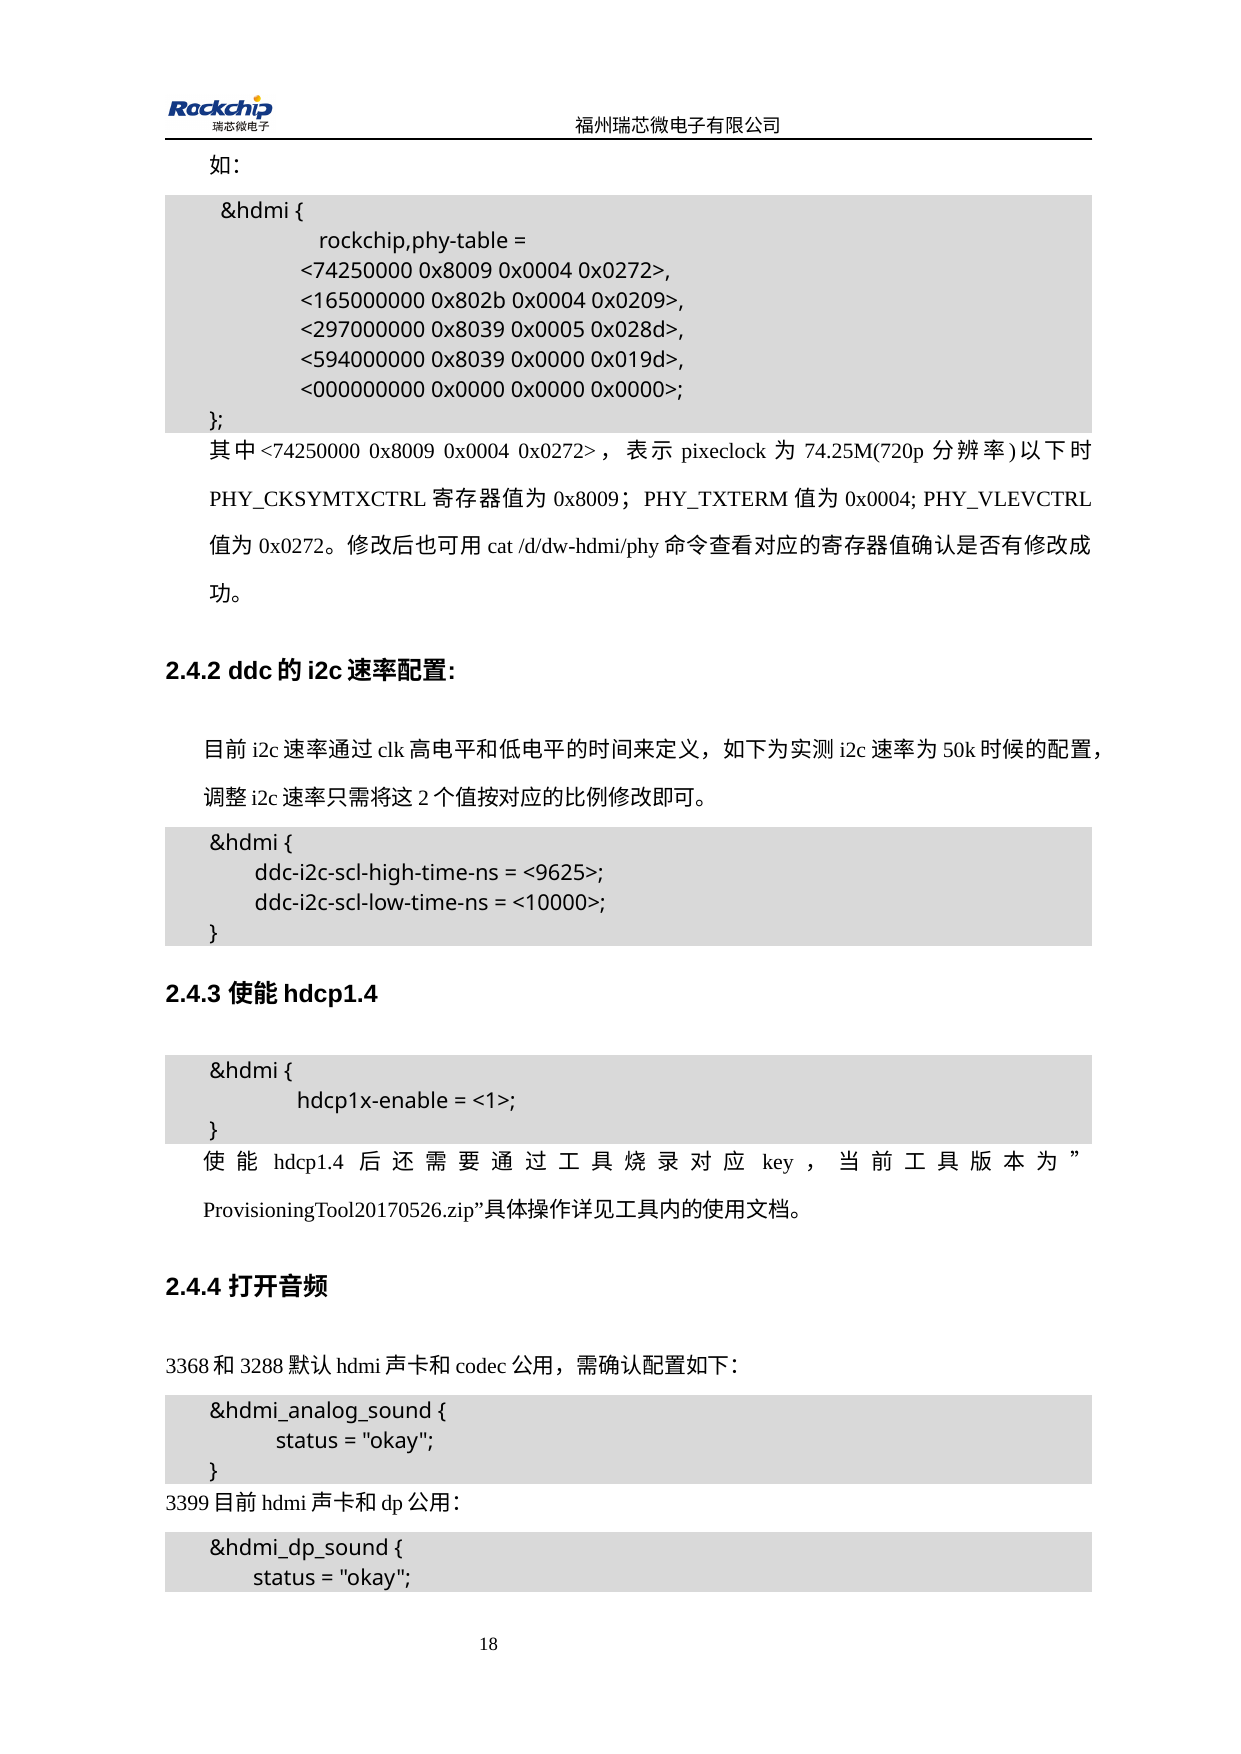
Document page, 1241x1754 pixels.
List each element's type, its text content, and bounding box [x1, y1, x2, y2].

subtitle 2.4.3 使能hdcp1.4 [165, 973, 1092, 1009]
text &hdmi { [165, 827, 1092, 857]
text 3368和3288默认hdmi声卡和codec公用，需确认配置如下： [165, 1348, 1092, 1379]
text 使能hdcp1.4后还需要通过工具烧录对应key，当前工具版本为” ProvisioningTool20170526.zip”具体操作详见工具内的使用文档。 [203, 1144, 1092, 1223]
text 目前i2c速率通过clk高电平和低电平的时间来定义，如下为实测i2c速率为50k时候的配置，调整i2c速率只需将这2个值按对应的比例修改即可。 [203, 732, 1092, 811]
text <74250000 0x8009 0x0004 0x0272>, [165, 255, 1092, 284]
text rockchip,phy-table = [165, 225, 1092, 255]
text &hdmi { [165, 1055, 1092, 1084]
text } [165, 916, 1092, 946]
text ddc-i2c-scl-low-time-ns = <10000>; [165, 887, 1092, 916]
text 如： [165, 148, 1092, 179]
text }; [165, 404, 1092, 433]
subtitle 2.4.4 打开音频 [165, 1266, 1092, 1302]
text } [165, 1455, 1092, 1484]
text status = "okay"; [165, 1425, 1092, 1455]
text <165000000 0x802b 0x0004 0x0209>, [165, 284, 1092, 314]
text <297000000 0x8039 0x0005 0x028d>, [165, 314, 1092, 344]
text <000000000 0x0000 0x0000 0x0000>; [165, 374, 1092, 404]
subtitle 2.4.2 ddc的i2c速率配置: [165, 651, 1092, 687]
text &hdmi_dp_sound { [165, 1532, 1092, 1562]
picture [165, 94, 276, 133]
text 3399目前hdmi声卡和dp公用： [165, 1484, 1092, 1516]
text &hdmi_analog_sound { [165, 1395, 1092, 1425]
text status = "okay"; [165, 1562, 1092, 1592]
text &hdmi { [165, 195, 1092, 225]
text ddc-i2c-scl-high-time-ns = <9625>; [165, 857, 1092, 887]
text } [165, 1114, 1092, 1144]
text hdcp1x-enable = <1>; [165, 1084, 1092, 1114]
text 其中<74250000 0x8009 0x0004 0x0272>，表示pixeclock为74.25M(720p分辨率)以下时PHY_CKSYMTXCTRL寄存器值为0x8009；PHY_TXTERM值为0x0004; PHY_VLEVCTRL值为0x0272。修改后也可用cat /d/dw-hdmi/phy命令查看对应的寄存器值确认是否有修改成功。 [209, 433, 1092, 608]
text <594000000 0x8039 0x0000 0x019d>, [165, 344, 1092, 374]
